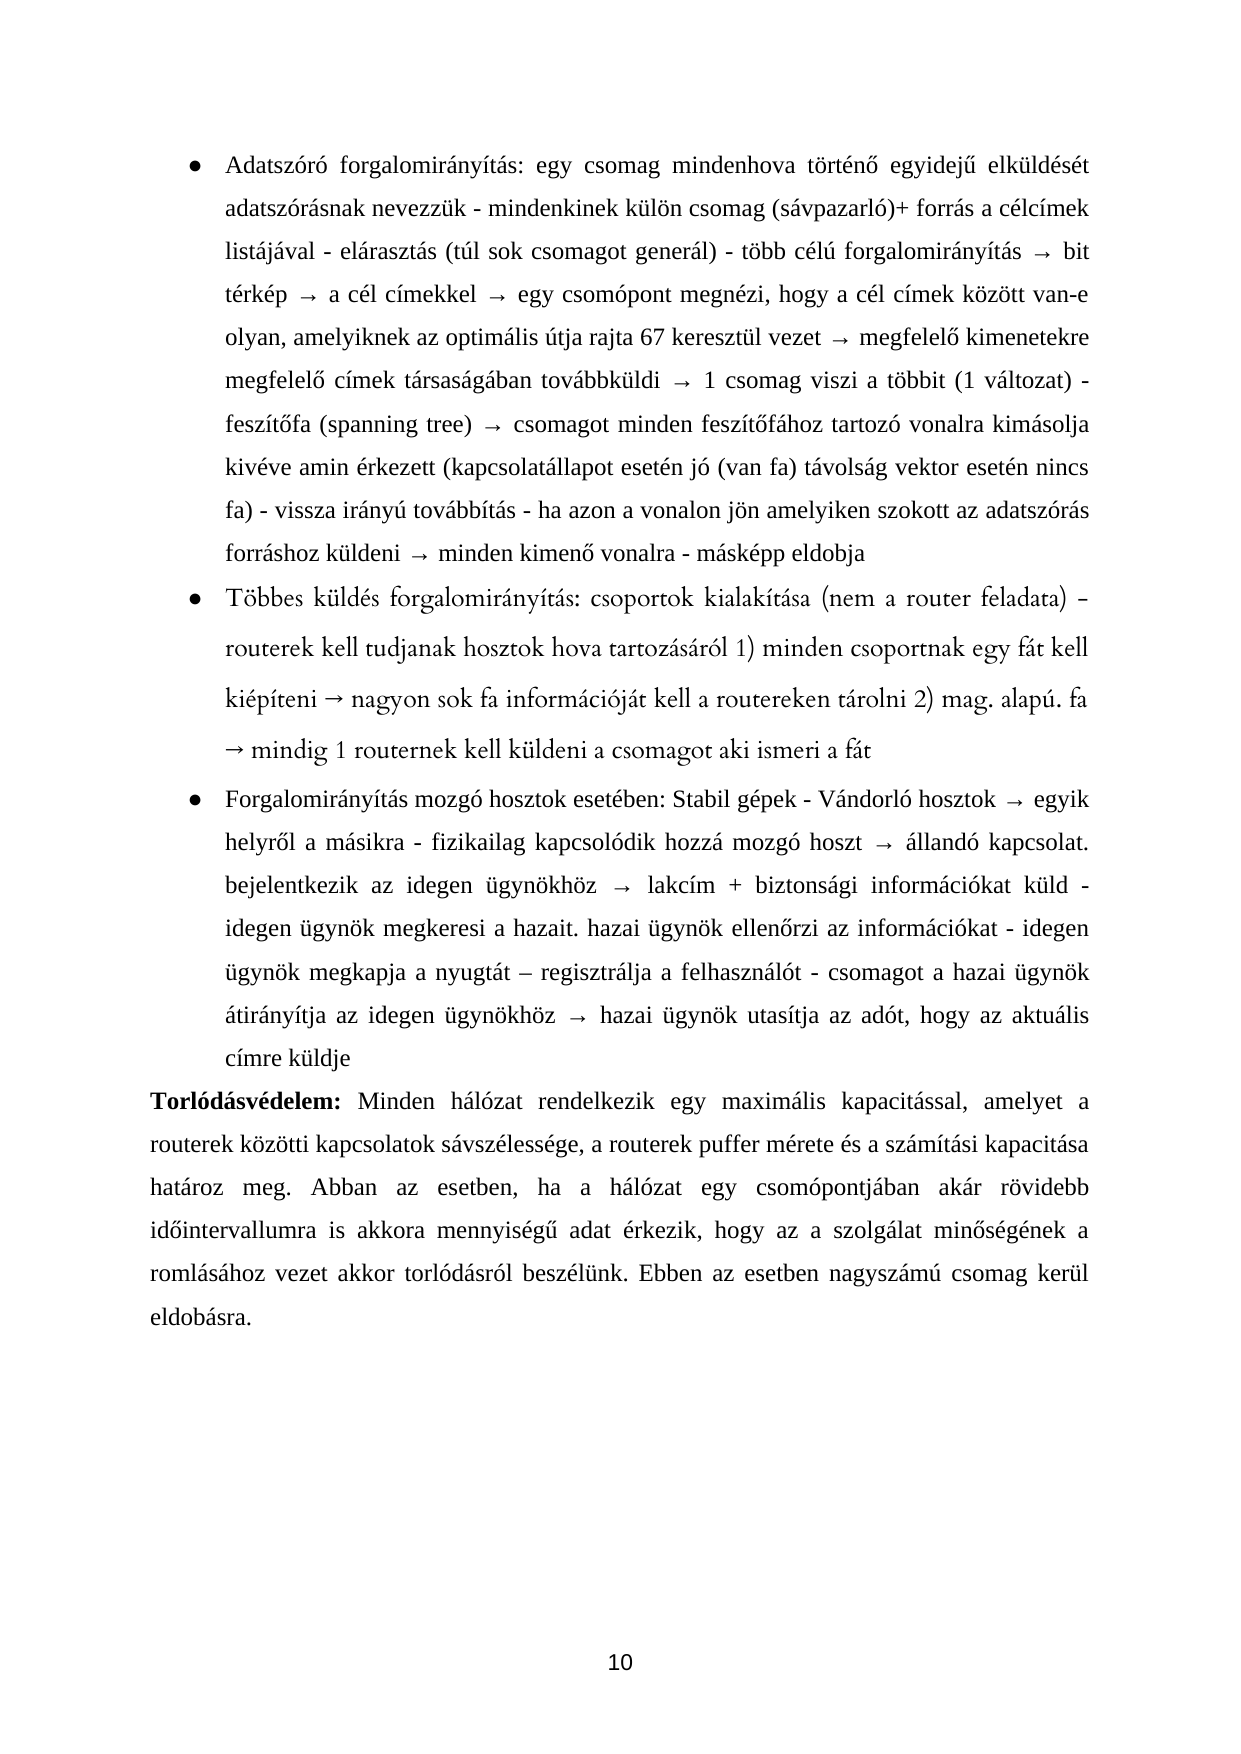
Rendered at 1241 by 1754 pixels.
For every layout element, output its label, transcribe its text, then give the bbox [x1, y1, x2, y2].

list Adatszóró forgalomirányítás: egy csomag mindenhova történő egyidejű elküldését adatszórásnak nevezzük - mindenkinek külön csomag (sávpazarló)+ forrás a célcímek listájával - elárasztás (túl sok csomagot generál) - több célú forgalomirányítás → bit térkép → a cél címekkel → egy csomópont megnézi, hogy a cél címek között van-e olyan, amelyiknek az optimális útja rajta 67 keresztül vezet → megfelelő kimenetekre megfelelő címek társaságában továbbküldi → 1 csomag viszi a többit (1 változat) - feszítőfa (spanning tree) → csomagot minden feszítőfához tartozó vonalra kimásolja kivéve amin érkezett (kapcsolatállapot esetén jó (van fa) távolság vektor esetén nincs fa) - vissza irányú továbbítás - ha azon a vonalon jön amelyiken szokott az adatszórás forráshoz küldeni → minden kimenő vonalra - másképp eldobja [187, 150, 1090, 567]
text Torlódásvédelem: Minden hálózat rendelkezik egy maximális kapacitással, amelyet a routerek közötti kapcsolatok sávszélessége, a routerek puffer mérete és a számítási kapacitása határoz meg. Abban az esetben, ha a hálózat egy csomópontjában akár rövidebb időintervallumra is akkora mennyiségű adat érkezik, hogy az a szolgálat minőségének a romlásához vezet akkor torlódásról beszélünk. Ebben az esetben nagyszámú csomag kerül eldobásra. [150, 1086, 1090, 1330]
list Többes küldés forgalomirányítás: csoportok kialakítása (nem a router feladata) - routerek kell tudjanak hosztok hova tartozásáról 1) minden csoportnak egy fát kell kiépíteni → nagyon sok fa információját kell a routereken tárolni 2) mag. alapú. fa → mindig 1 routernek kell küldeni a csomagot aki ismeri a fát [187, 581, 1090, 767]
list Forgalomirányítás mozgó hosztok esetében: Stabil gépek - Vándorló hosztok → egyik helyről a másikra - fizikailag kapcsolódik hozzá mozgó hoszt → állandó kapcsolat. bejelentkezik az idegen ügynökhöz → lakcím + biztonsági információkat küld - idegen ügynök megkeresi a hazait. hazai ügynök ellenőrzi az információkat - idegen ügynök megkapja a nyugtát – regisztrálja a felhasználót - csomagot a hazai ügynök átirányítja az idegen ügynökhöz → hazai ügynök utasítja az adót, hogy az aktuális címre küldje [187, 784, 1090, 1072]
